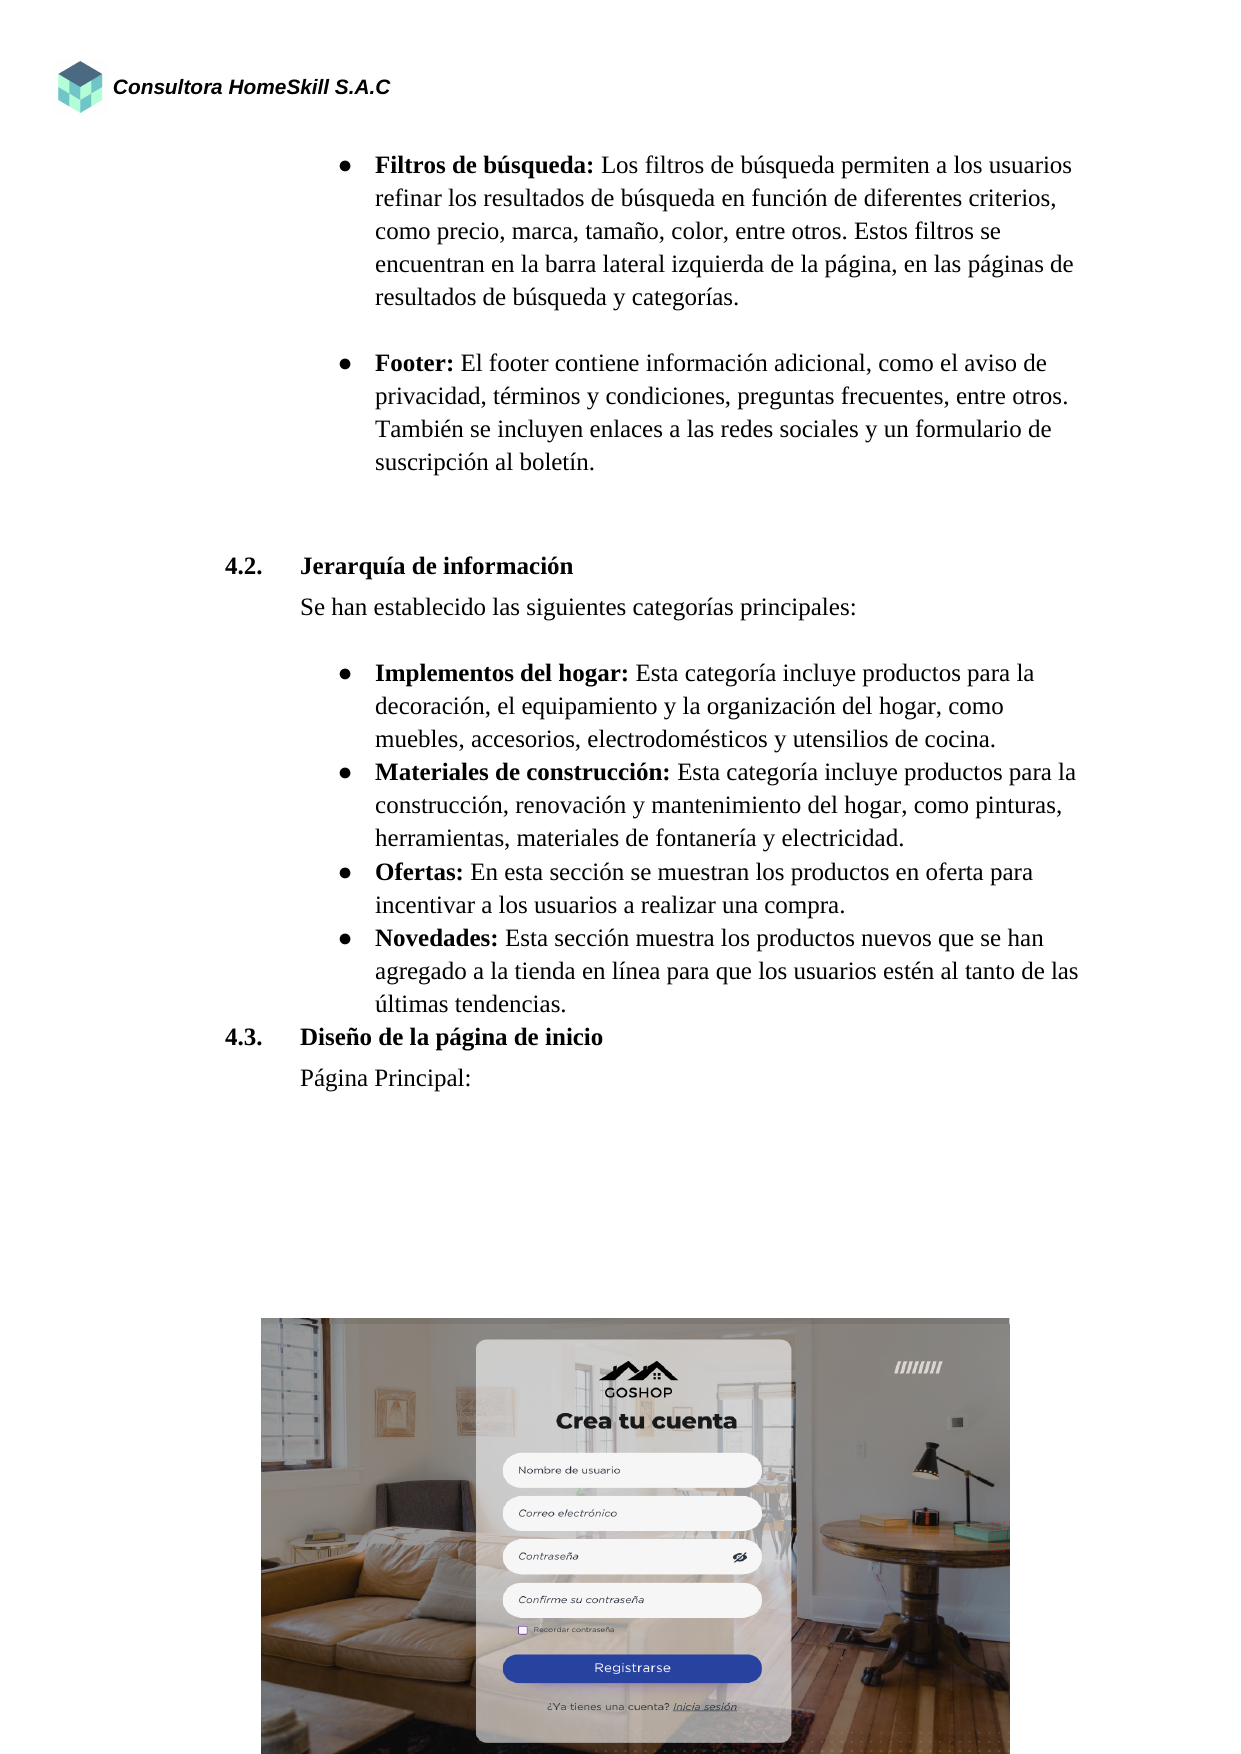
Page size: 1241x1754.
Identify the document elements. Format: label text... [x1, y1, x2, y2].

picture [261, 1318, 1010, 1754]
list Ofertas: En esta sección se muestran los productos en oferta para incentivar a los usuarios a realizar una compra. [337, 857, 1090, 918]
subtitle Diseño de la página de inicio [262, 1022, 1090, 1051]
text Se han establecido las siguientes categorías principales: [300, 592, 1090, 621]
list Footer: El footer contiene información adicional, como el aviso de privacidad, términos y condiciones, preguntas frecuentes, entre otros. También se incluyen enlaces a las redes sociales y un formulario de suscripción al boletín. [337, 348, 1090, 476]
list Novedades: Esta sección muestra los productos nuevos que se han agregado a la tienda en línea para que los usuarios estén al tanto de las últimas tendencias. [337, 923, 1090, 1018]
list Implementos del hogar: Esta categoría incluye productos para la decoración, el equipamiento y la organización del hogar, como muebles, accesorios, electrodomésticos y utensilios de cocina. [337, 658, 1090, 753]
list Filtros de búsqueda: Los filtros de búsqueda permiten a los usuarios refinar los resultados de búsqueda en función de diferentes criterios, como precio, marca, tamaño, color, entre otros. Estos filtros se encuentran en la barra lateral izquierda de la página, en las páginas de resultados de búsqueda y categorías. [337, 150, 1090, 311]
subtitle Jerarquía de información [262, 551, 1090, 580]
picture [53, 59, 109, 116]
text Página Principal: [300, 1063, 1090, 1092]
list Materiales de construcción: Esta categoría incluye productos para la construcción, renovación y mantenimiento del hogar, como pinturas, herramientas, materiales de fontanería y electricidad. [337, 757, 1090, 852]
